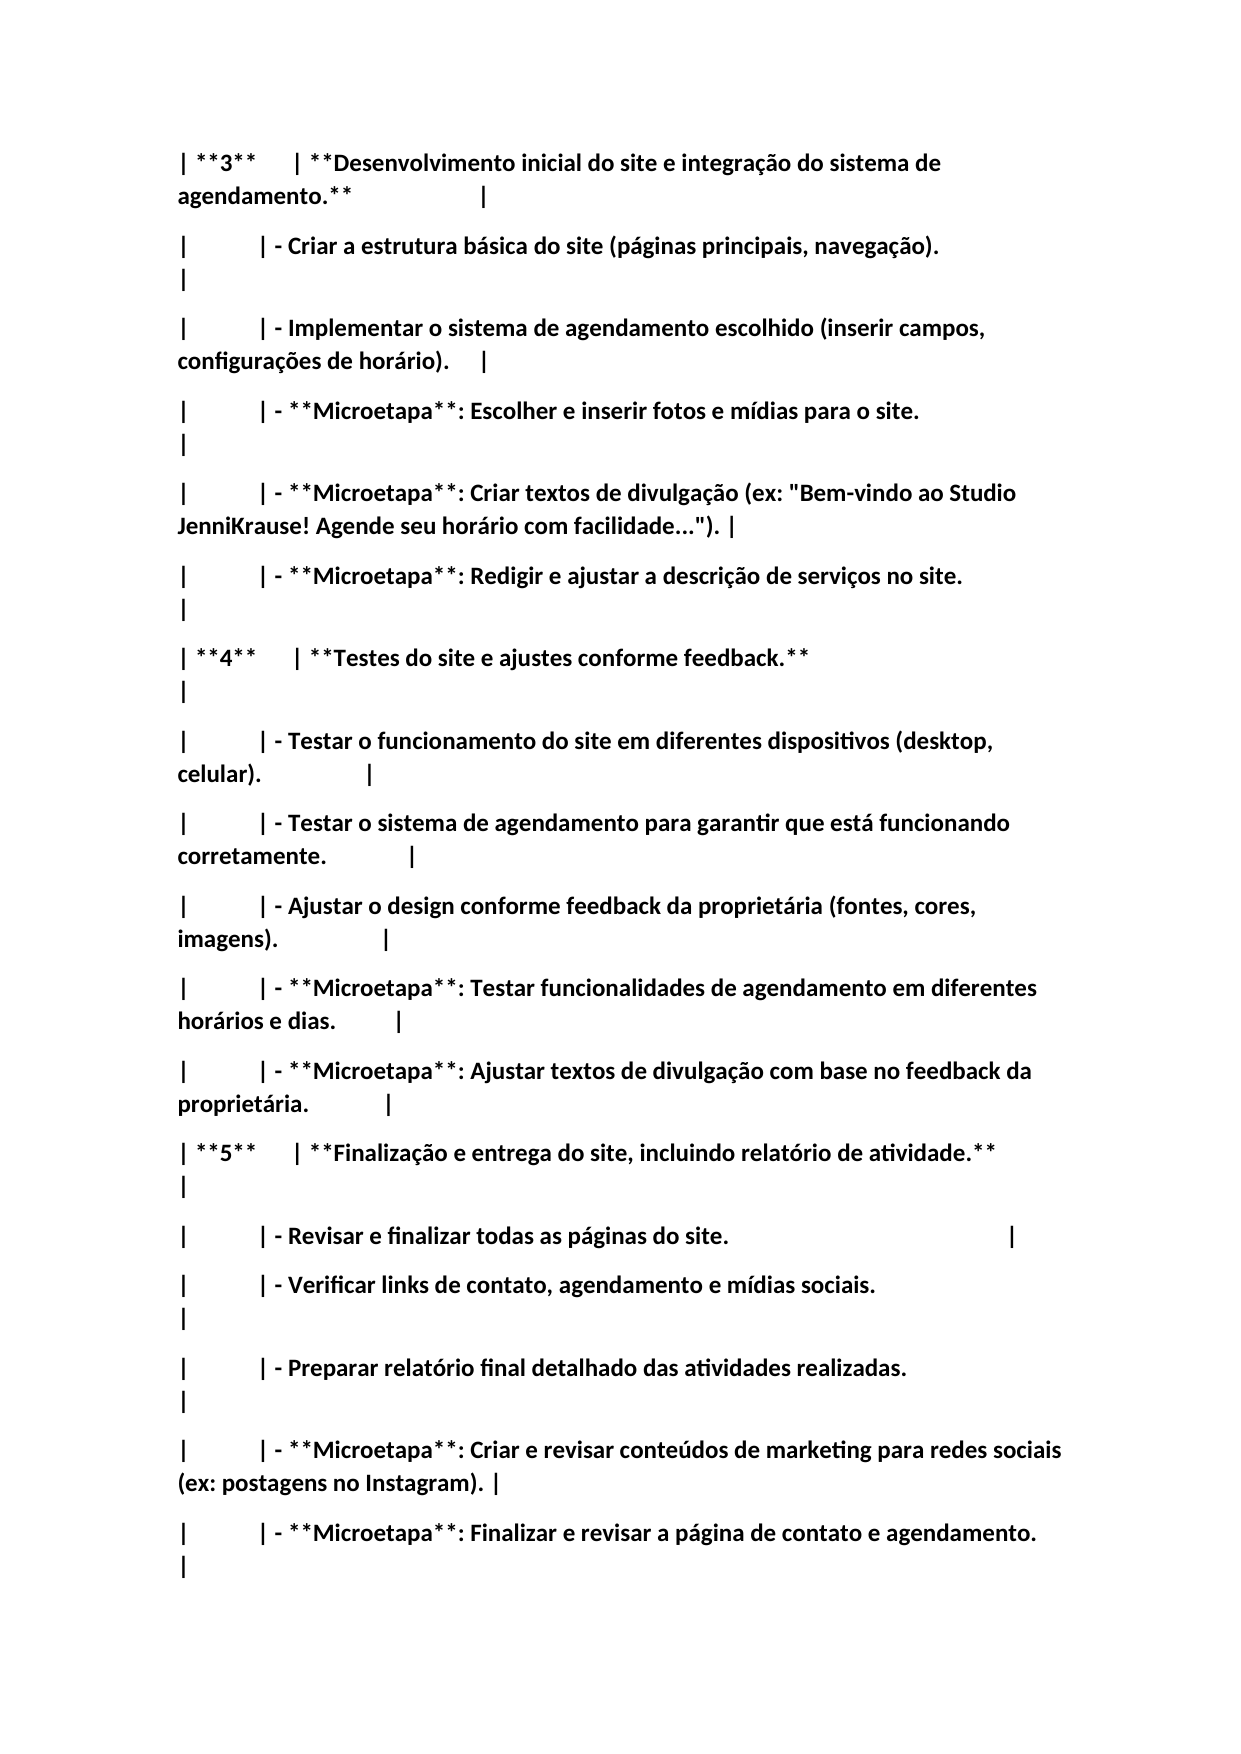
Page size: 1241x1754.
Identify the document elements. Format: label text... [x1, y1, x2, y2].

text | | - **Microetapa**: Redigir e ajustar a descrição de serviços no site. | [177, 560, 1063, 623]
text | **4** | **Testes do site e ajustes conforme feedback.** | [177, 643, 1063, 706]
text | | - **Microetapa**: Ajustar textos de divulgação com base no feedback da proprietária. | [177, 1055, 1063, 1118]
text | | - **Microetapa**: Finalizar e revisar a página de contato e agendamento. | [177, 1517, 1063, 1581]
text | | - Testar o sistema de agendamento para garantir que está funcionando corretamente. | [177, 808, 1063, 871]
text | **3** | **Desenvolvimento inicial do site e integração do sistema de agendamento.** | [177, 148, 1063, 211]
text | | - Preparar relatório final detalhado das atividades realizadas. | [177, 1352, 1063, 1416]
text | **5** | **Finalização e entrega do site, incluindo relatório de atividade.** | [177, 1138, 1063, 1201]
text | | - **Microetapa**: Criar e revisar conteúdos de marketing para redes sociais (ex: postagens no Instagram). | [177, 1435, 1063, 1498]
text | | - **Microetapa**: Escolher e inserir fotos e mídias para o site. | [177, 395, 1063, 458]
text | | - Verificar links de contato, agendamento e mídias sociais. | [177, 1270, 1063, 1333]
text | | - **Microetapa**: Criar textos de divulgação (ex: "Bem-vindo ao Studio JenniKrause! Agende seu horário com facilidade..."). | [177, 478, 1063, 541]
text | | - Ajustar o design conforme feedback da proprietária (fontes, cores, imagens). | [177, 890, 1063, 953]
text | | - Implementar o sistema de agendamento escolhido (inserir campos, configurações de horário). | [177, 313, 1063, 376]
text | | - Revisar e finalizar todas as páginas do site. | [177, 1220, 1063, 1251]
text | | - **Microetapa**: Testar funcionalidades de agendamento em diferentes horários e dias. | [177, 973, 1063, 1036]
text | | - Testar o funcionamento do site em diferentes dispositivos (desktop, celular). | [177, 725, 1063, 788]
text | | - Criar a estrutura básica do site (páginas principais, navegação). | [177, 230, 1063, 293]
